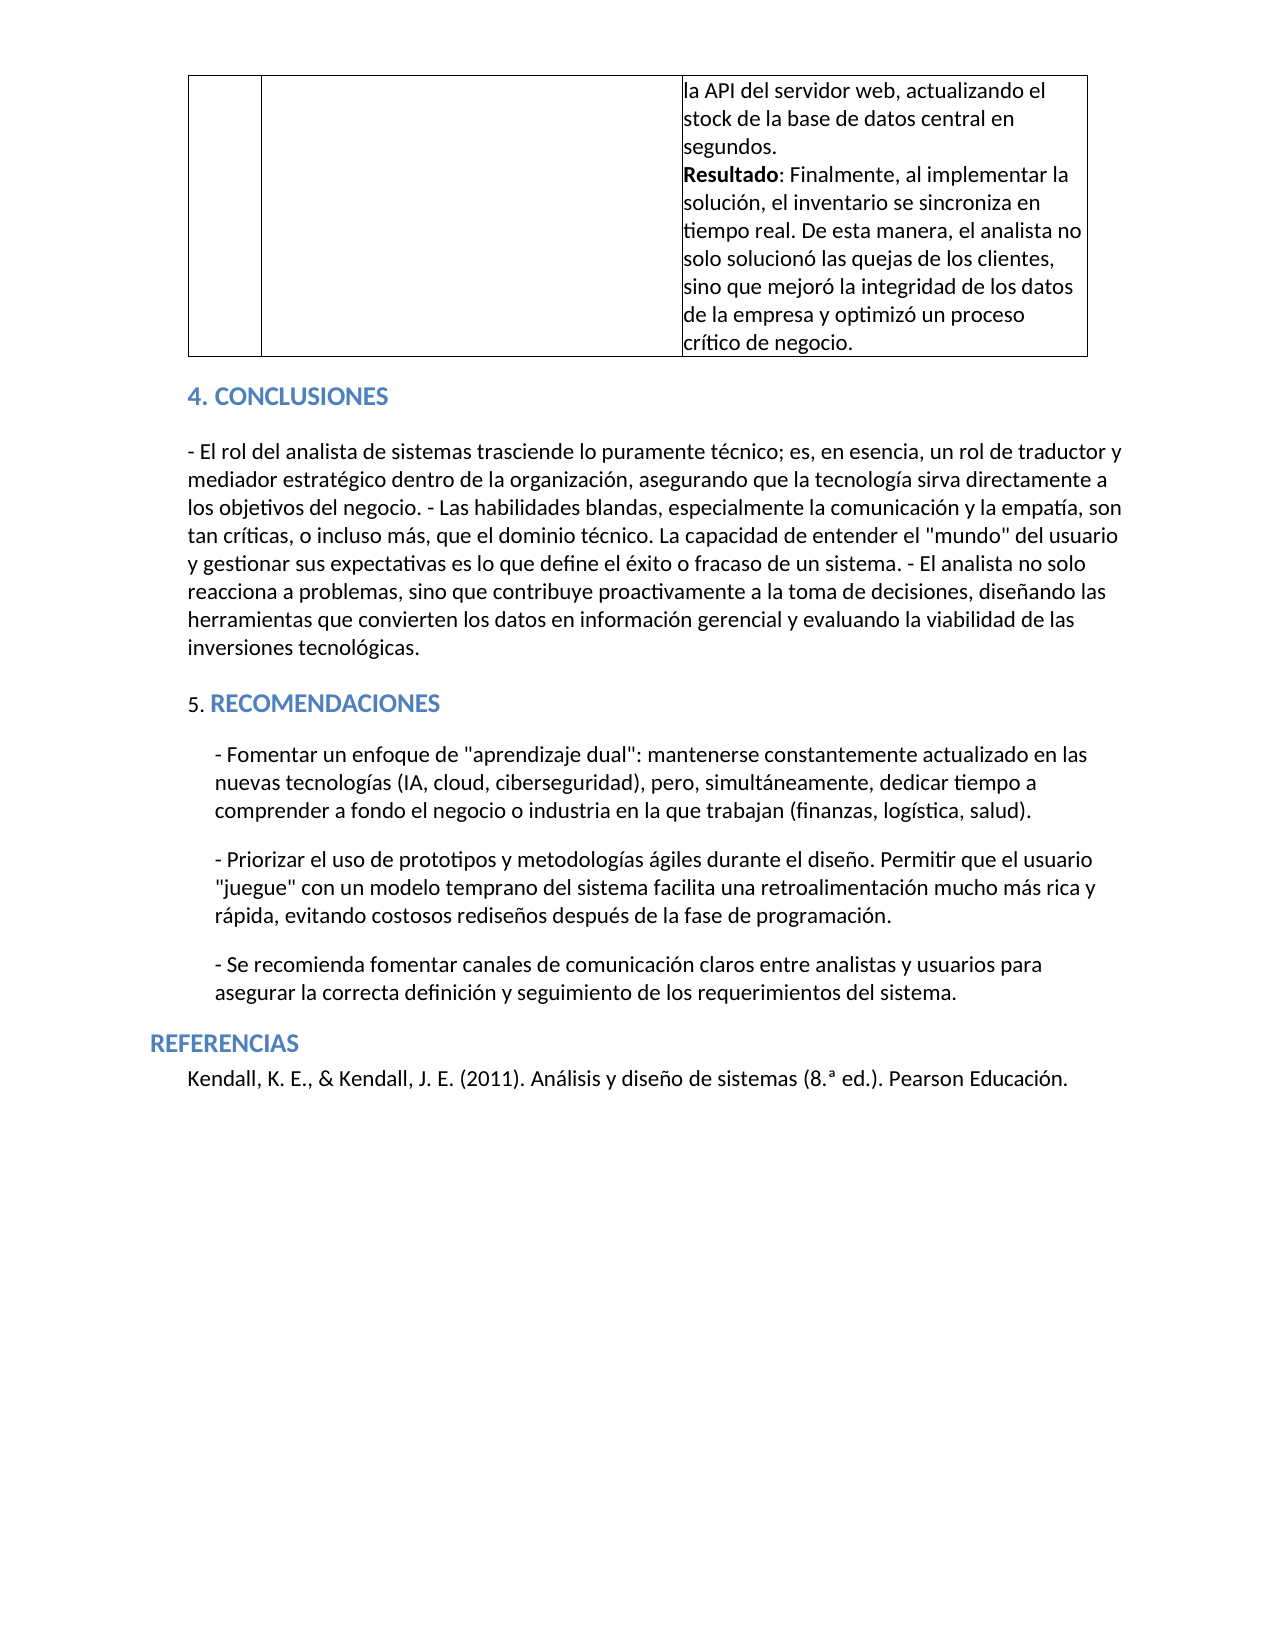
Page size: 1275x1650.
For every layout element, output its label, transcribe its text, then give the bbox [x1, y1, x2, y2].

text - El rol del analista de sistemas trasciende lo puramente técnico; es, en esencia, un rol de traductor y mediador estratégico dentro de la organización, asegurando que la tecnología sirva directamente a los objetivos del negocio. - Las habilidades blandas, especialmente la comunicación y la empatía, son tan críticas, o incluso más, que el dominio técnico. La capacidad de entender el "mundo" del usuario y gestionar sus expectativas es lo que define el éxito o fracaso de un sistema. - El analista no solo reacciona a problemas, sino que contribuye proactivamente a la toma de decisiones, diseñando las herramientas que convierten los datos en información gerencial y evaluando la viabilidad de las inversiones tecnológicas. [187, 437, 1125, 661]
text 5. RECOMENDACIONES [187, 686, 1125, 719]
list - Se recomienda fomentar canales de comunicación claros entre analistas y usuarios para asegurar la correcta definición y seguimiento de los requerimientos del sistema. [214, 950, 1125, 1006]
list - Priorizar el uso de prototipos y metodologías ágiles durante el diseño. Permitir que el usuario "juegue" con un modelo temprano del sistema facilita una retroalimentación mucho más rica y rápida, evitando costosos rediseños después de la fase de programación. [214, 845, 1125, 929]
text REFERENCIAS [150, 1027, 1125, 1059]
list - Fomentar un enfoque de "aprendizaje dual": mantenerse constantemente actualizado en las nuevas tecnologías (IA, cloud, ciberseguridad), pero, simultáneamente, dedicar tiempo a comprender a fondo el negocio o industria en la que trabajan (finanzas, logística, salud). [214, 740, 1125, 824]
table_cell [683, 76, 1087, 356]
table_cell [262, 76, 682, 356]
list CONCLUSIONES [187, 379, 1125, 412]
text Kendall, K. E., & Kendall, J. E. (2011). Análisis y diseño de sistemas (8.ª ed.). Pearson Educación. [187, 1064, 1125, 1093]
table_cell 5 [189, 76, 261, 356]
